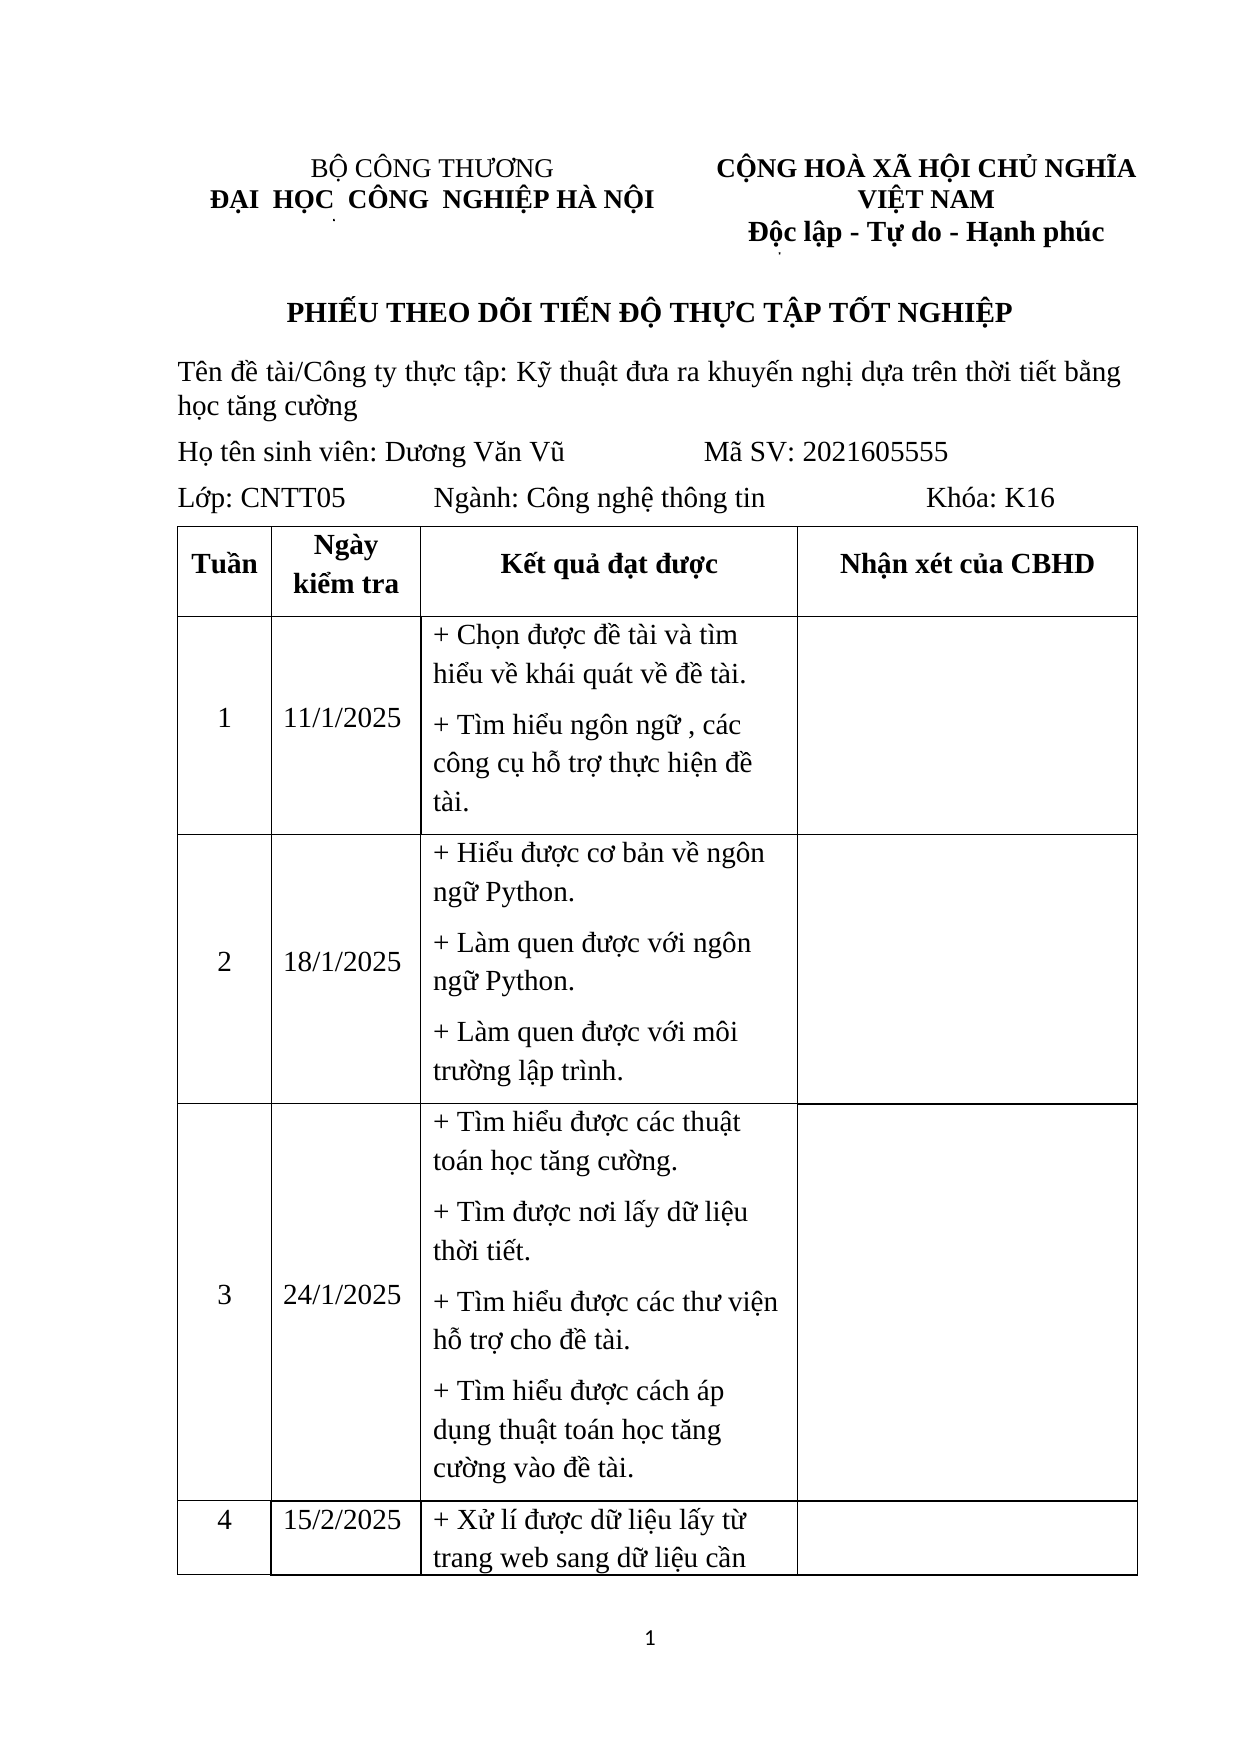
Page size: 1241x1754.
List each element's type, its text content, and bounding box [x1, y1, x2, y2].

table_cell [798, 1502, 1137, 1574]
table_header Nhận xét của CBHD [798, 527, 1137, 616]
table_cell + Chọn được đề tài và tìm hiểu về khái quát về đề tài. + Tìm hiểu ngôn ngữ , các công cụ hỗ trợ thực hiện đề tài. [422, 617, 797, 834]
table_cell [422, 1502, 797, 1574]
table_cell [798, 1105, 1137, 1500]
text Tên đề tài/Công ty thực tập: Kỹ thuật đưa ra khuyến nghị dựa trên thời tiết bằng học tăng cường [177, 354, 1122, 422]
table_cell [798, 617, 1137, 834]
table_cell 3 [178, 1104, 271, 1500]
table_cell + Tìm hiểu được các thuật toán học tăng cường. + Tìm được nơi lấy dữ liệu thời tiết. + Tìm hiểu được các thư viện hỗ trợ cho đề tài. + Tìm hiểu được cách áp dụng thuật toán học tăng cường vào đề tài. [421, 1104, 797, 1500]
table_cell [798, 835, 1137, 1103]
table_header CỘNG HOÀ XÃ HỘI CHỦ NGHĨA VIỆT NAM Độc lập - Tự do - Hạnh phúc [676, 152, 1176, 272]
table_cell + Hiểu được cơ bản về ngôn ngữ Python. + Làm quen được với ngôn ngữ Python. + Làm quen được với môi trường lập trình. [421, 835, 797, 1103]
table_cell 1 [178, 617, 271, 834]
table_header Tuần [178, 527, 271, 616]
table_cell 18/1/2025 [272, 835, 420, 1103]
text Lớp: CNTT05 Ngành: Công nghệ thông tin Khóa: K16 [177, 480, 1122, 514]
table_cell 11/1/2025 [272, 617, 420, 834]
text Họ tên sinh viên: Dương Văn Vũ Mã SV: 2021605555 [177, 434, 1122, 468]
table_header BỘ CÔNG THƯƠNG ĐẠI HỌC CÔNG NGHIỆP HÀ NỘI [189, 152, 676, 272]
table_header Ngày kiểm tra [272, 527, 420, 616]
table_cell 4 [178, 1501, 270, 1574]
text PHIẾU THEO DÕI TIẾN ĐỘ THỰC TẬP TỐT NGHIỆP [177, 295, 1122, 329]
table_cell 15/2/2025 [272, 1502, 420, 1574]
table_cell 24/1/2025 [272, 1104, 420, 1500]
table_cell 2 [178, 835, 271, 1103]
table_header Kết quả đạt được [421, 527, 797, 616]
